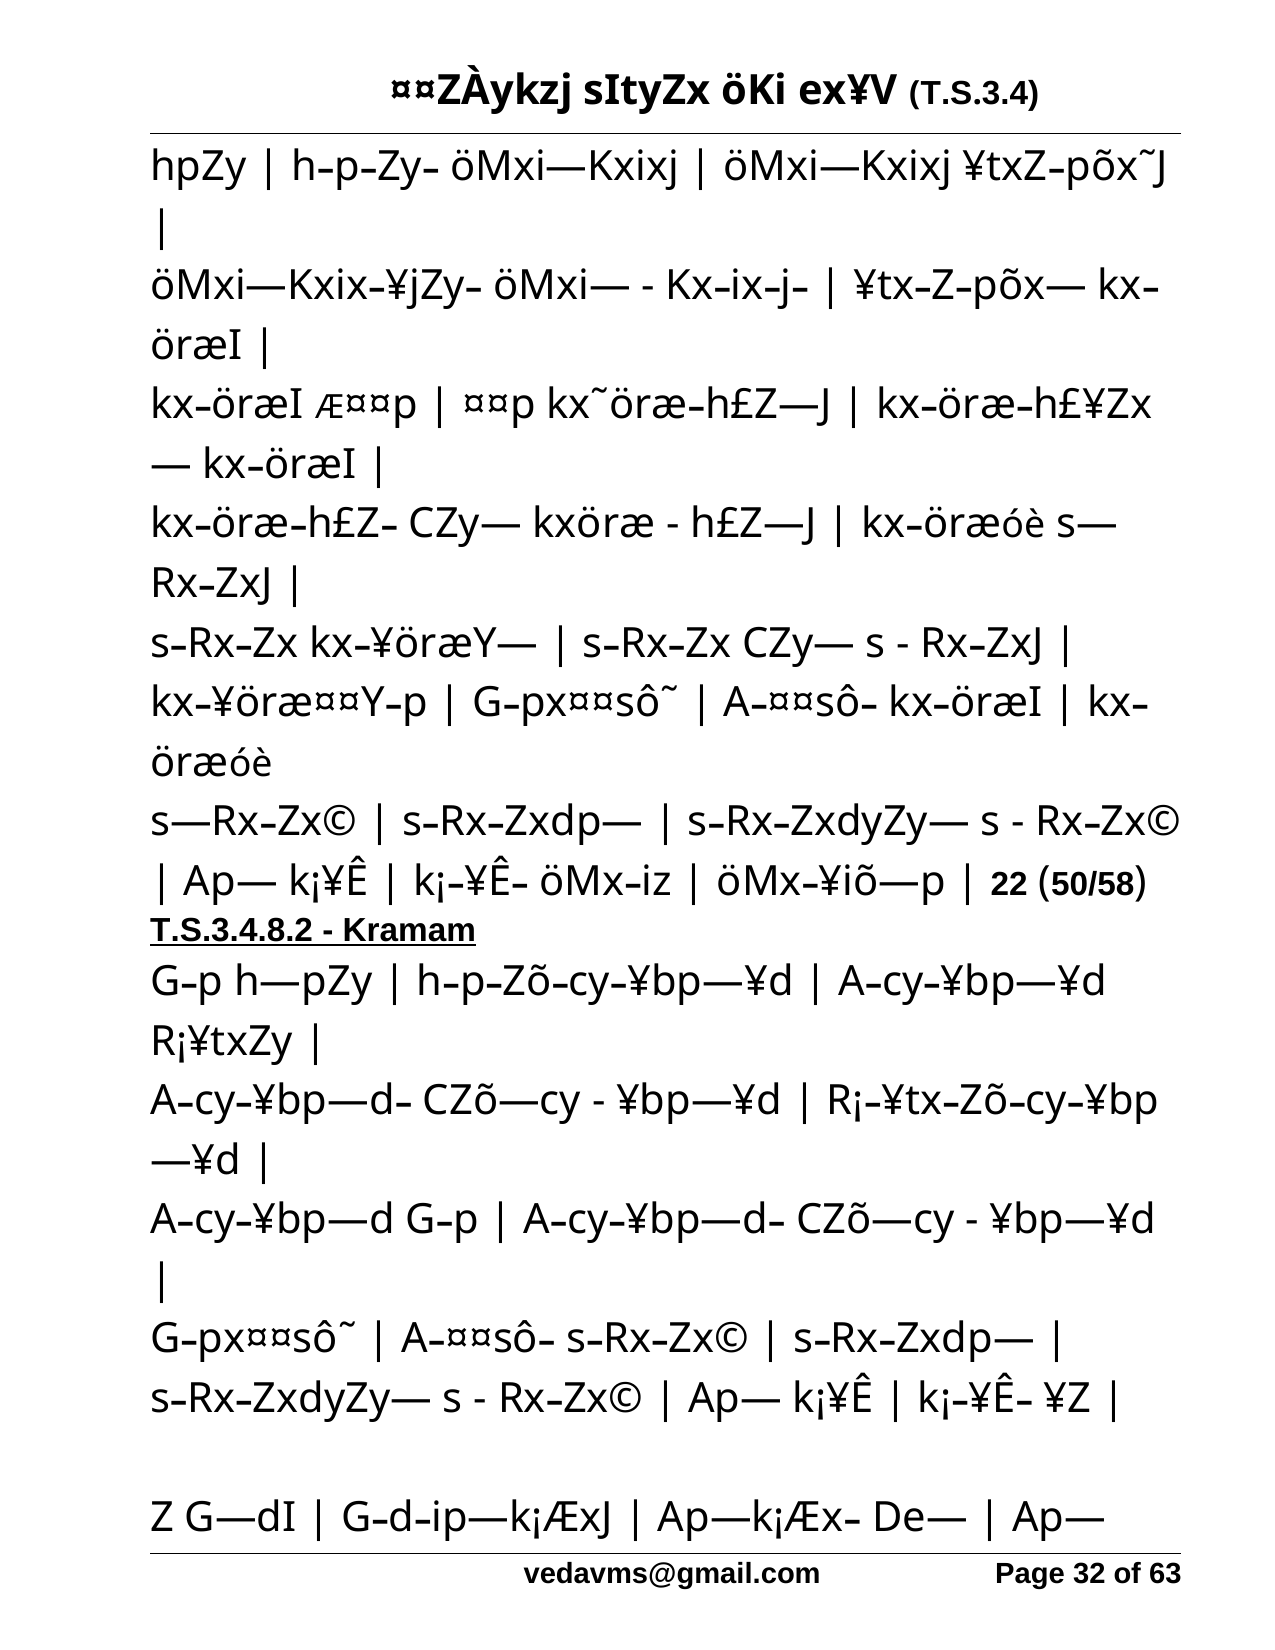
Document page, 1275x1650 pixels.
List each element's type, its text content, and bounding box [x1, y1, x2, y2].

text kx–¥öræ¤¤Y–p | G–px¤¤sô˜ | A–¤¤sô– kx–öræI | kx–öræóè [150, 672, 1181, 788]
text s–Rx–ZxdyZy— s - Rx–Zx© | Ap— k¡¥Ê | k¡–¥Ê– ¥Z | [150, 1368, 1181, 1424]
text öMxi—Kxix–¥jZy– öMxi— - Kx–ix–j– | ¥tx–Z–põx— kx–öræI | [150, 255, 1181, 371]
text s—Rx–Zx© | s–Rx–Zxdp— | s–Rx–ZxdyZy— s - Rx–Zx© | Ap— k¡¥Ê | k¡–¥Ê– öMx–iz | öMx–¥iõ—p | 22 (50/58) [150, 791, 1181, 908]
text G–px¤¤sô˜ | A–¤¤sô– s–Rx–Zx© | s–Rx–Zxdp— | [150, 1308, 1181, 1365]
text T.S.3.4.8.2 - Kramam [150, 910, 1150, 949]
text A–cy–¥bp—d– CZõ—cy - ¥bp—¥d | R¡–¥tx–Zõ–cy–¥bp—¥d | [150, 1070, 1181, 1186]
text G–p h—pZy | h–p–Zõ–cy–¥bp—¥d | A–cy–¥bp—¥d R¡¥txZy | [150, 951, 1181, 1067]
text A–cy–¥bp—d G–p | A–cy–¥bp—d– CZõ—cy - ¥bp—¥d | [150, 1189, 1181, 1305]
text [150, 1487, 1181, 1544]
text kx–öræ–h£Z– CZy— kxöræ - h£Z—J | kx–öræóè s—Rx–ZxJ | [150, 493, 1181, 610]
text hpZy | h–p–Zy– öMxi—Kxixj | öMxi—Kxixj ¥txZ–põx˜J | [150, 136, 1181, 252]
text s–Rx–Zx kx–¥öræY— | s–Rx–Zx CZy— s - Rx–ZxJ | [150, 612, 1181, 669]
text kx–öræI Æ¤¤p | ¤¤p kx˜öræ–h£Z—J | kx–öræ–h£¥Zx— kx–öræI | [150, 374, 1181, 491]
